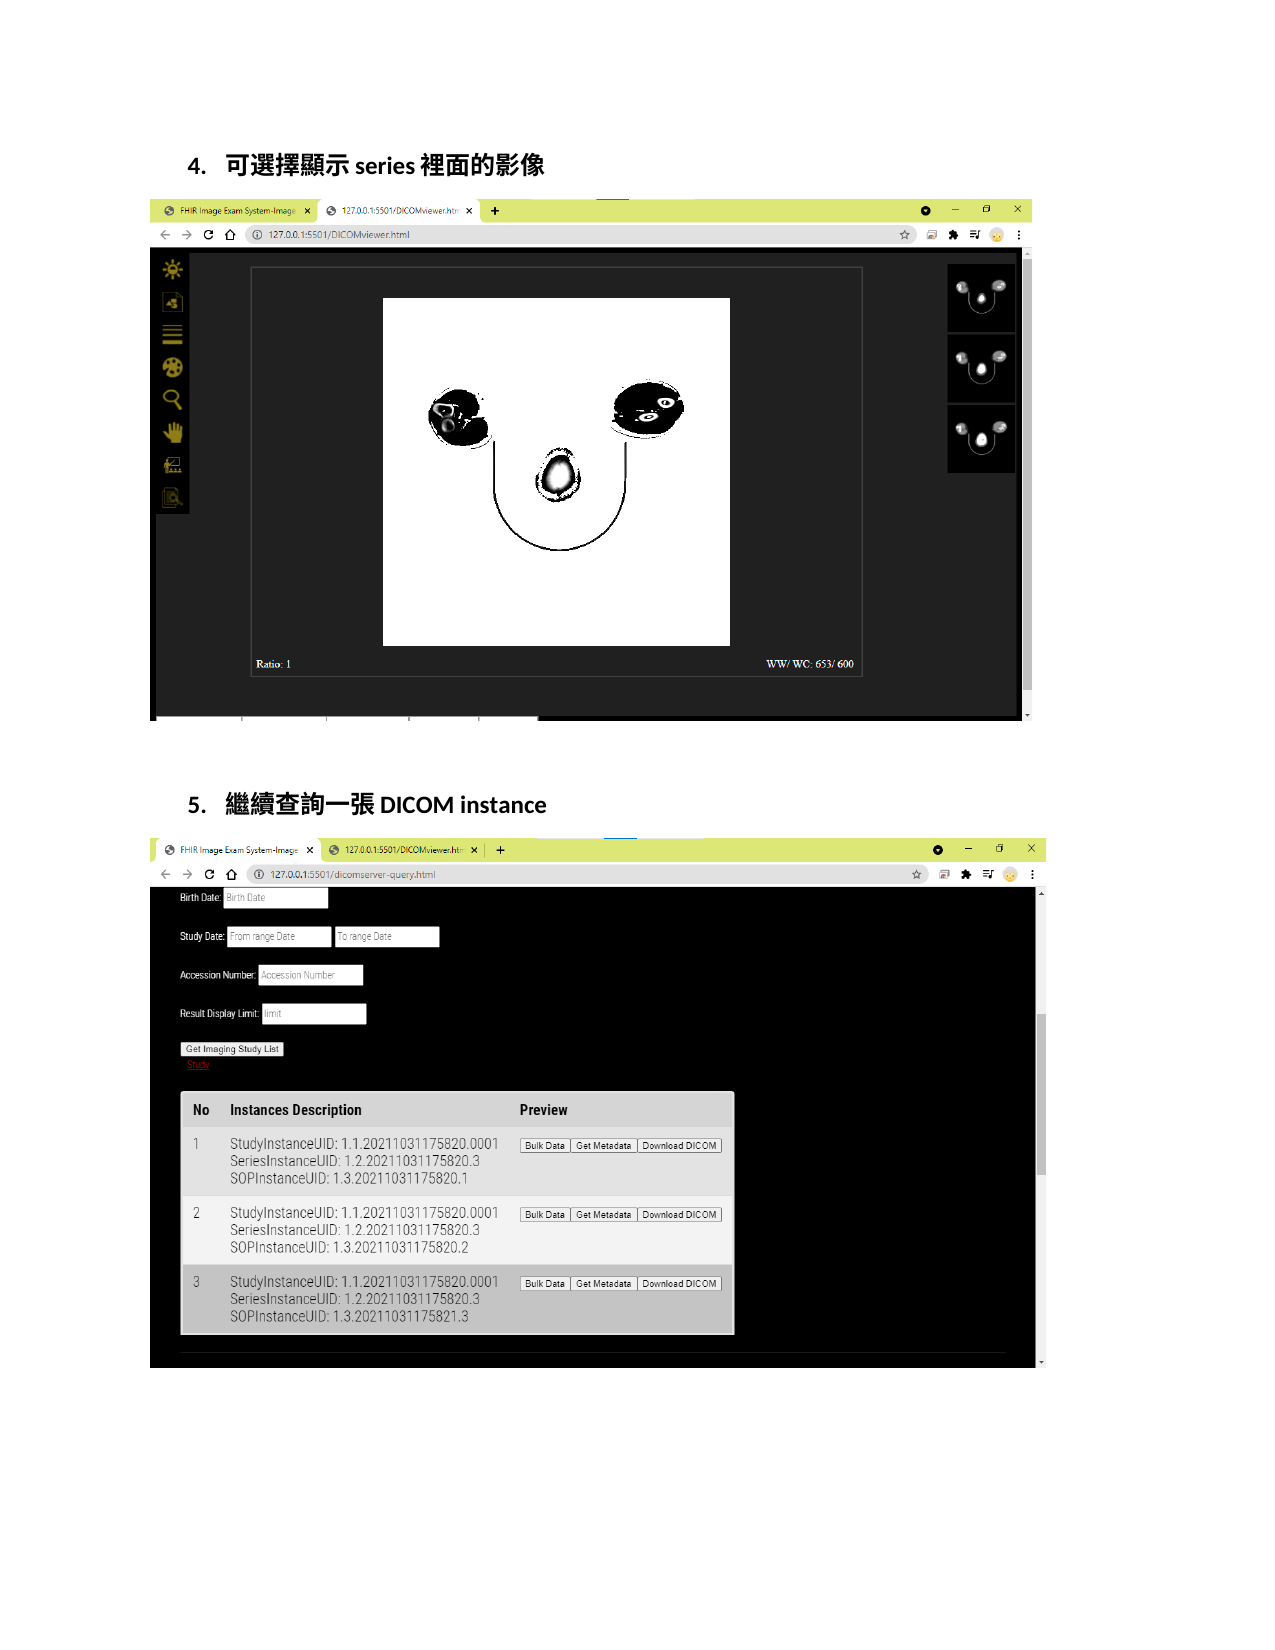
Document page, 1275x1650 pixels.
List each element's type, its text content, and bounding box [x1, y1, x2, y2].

picture [150, 838, 1047, 1368]
list 繼續查詢一張DICOM instance [187, 789, 1125, 820]
picture [150, 199, 1033, 721]
list 可選擇顯示series裡面的影像 [187, 150, 1125, 181]
